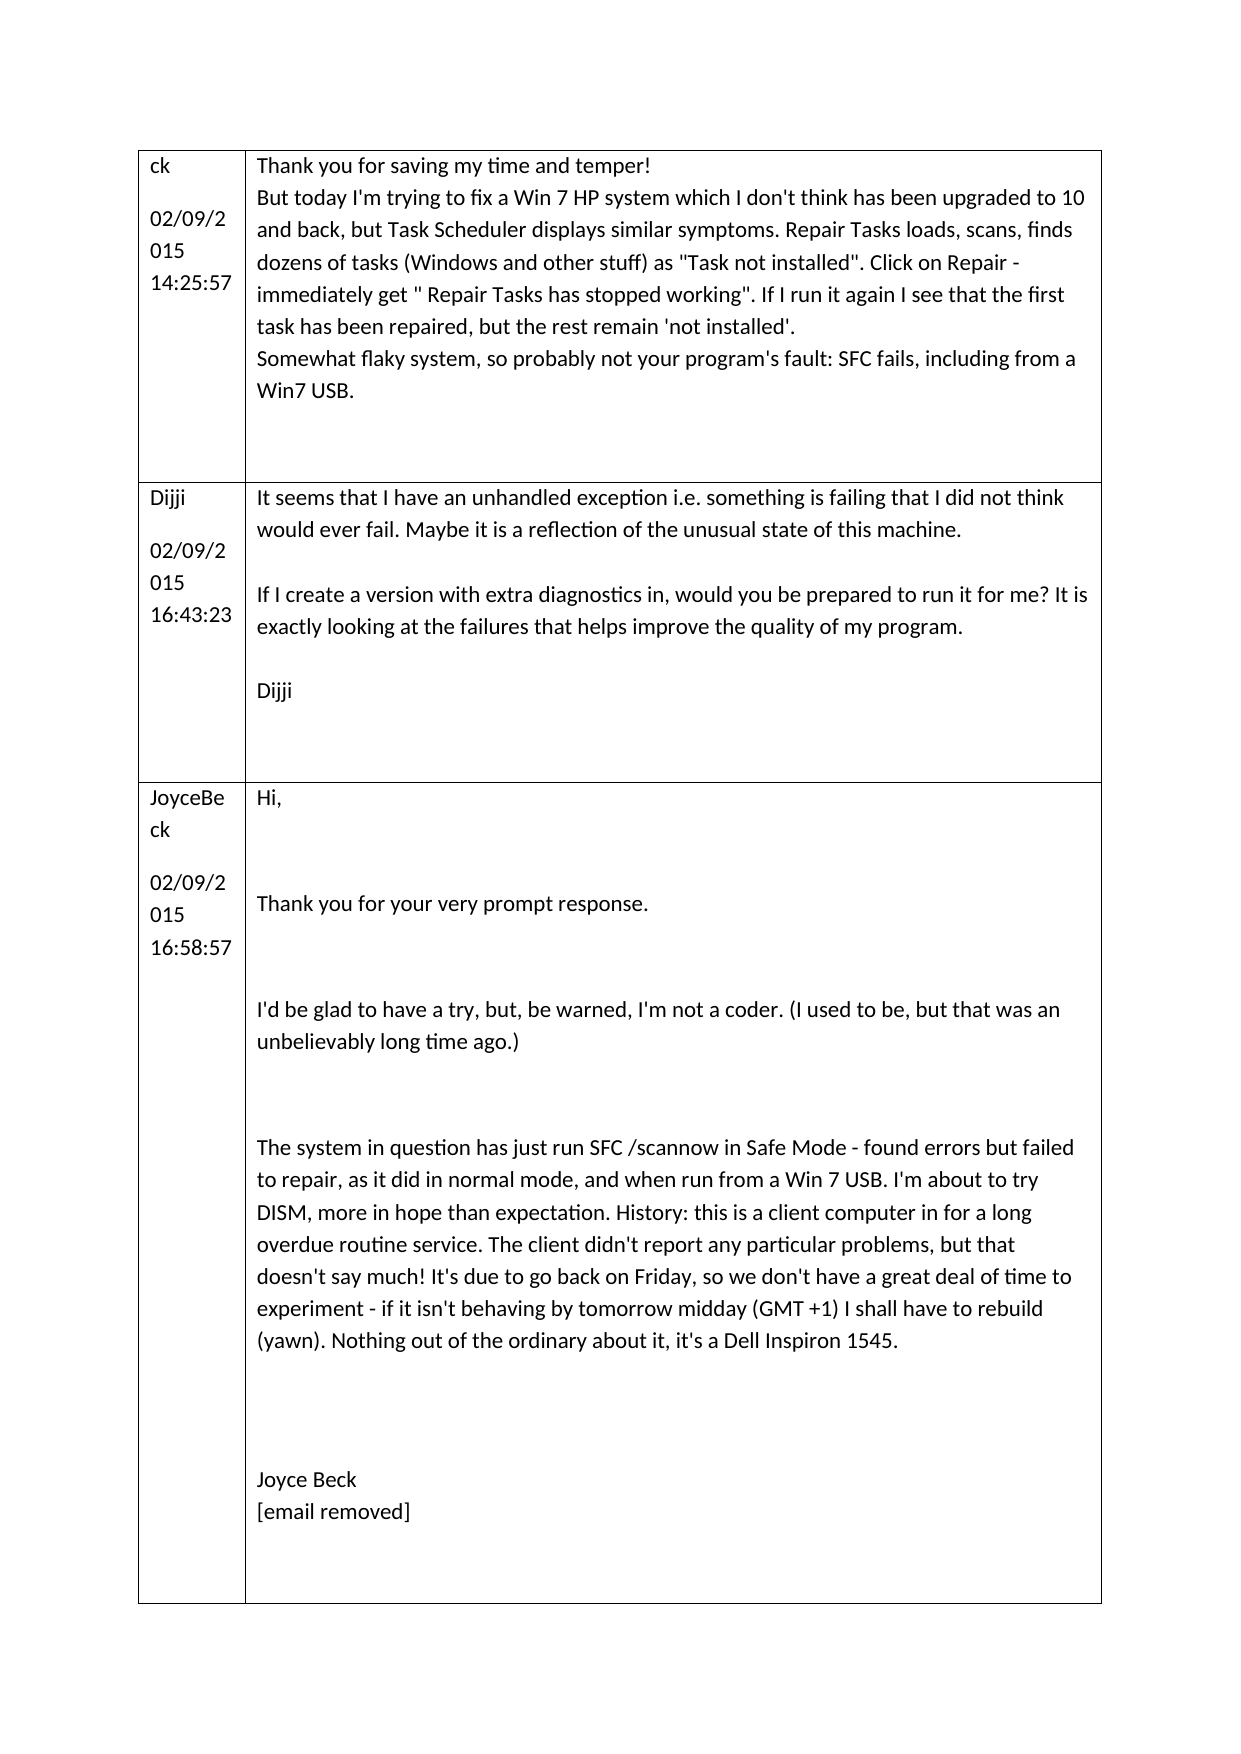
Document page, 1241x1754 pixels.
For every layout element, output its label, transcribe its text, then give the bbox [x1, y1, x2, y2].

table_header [139, 151, 245, 482]
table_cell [139, 783, 245, 1603]
table_cell It seems that I have an unhandled exception i.e. something is failing that I did not think would ever fail. Maybe it is a reflection of the unusual state of this machine. If I create a version with extra diagnostics in, would you be prepared to run it for me? It is exactly looking at the failures that helps improve the quality of my program. Dijji [246, 483, 1101, 782]
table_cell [246, 783, 1101, 1603]
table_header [246, 151, 1101, 482]
table_cell Dijji 02/09/2015 16:43:23 [139, 483, 245, 782]
